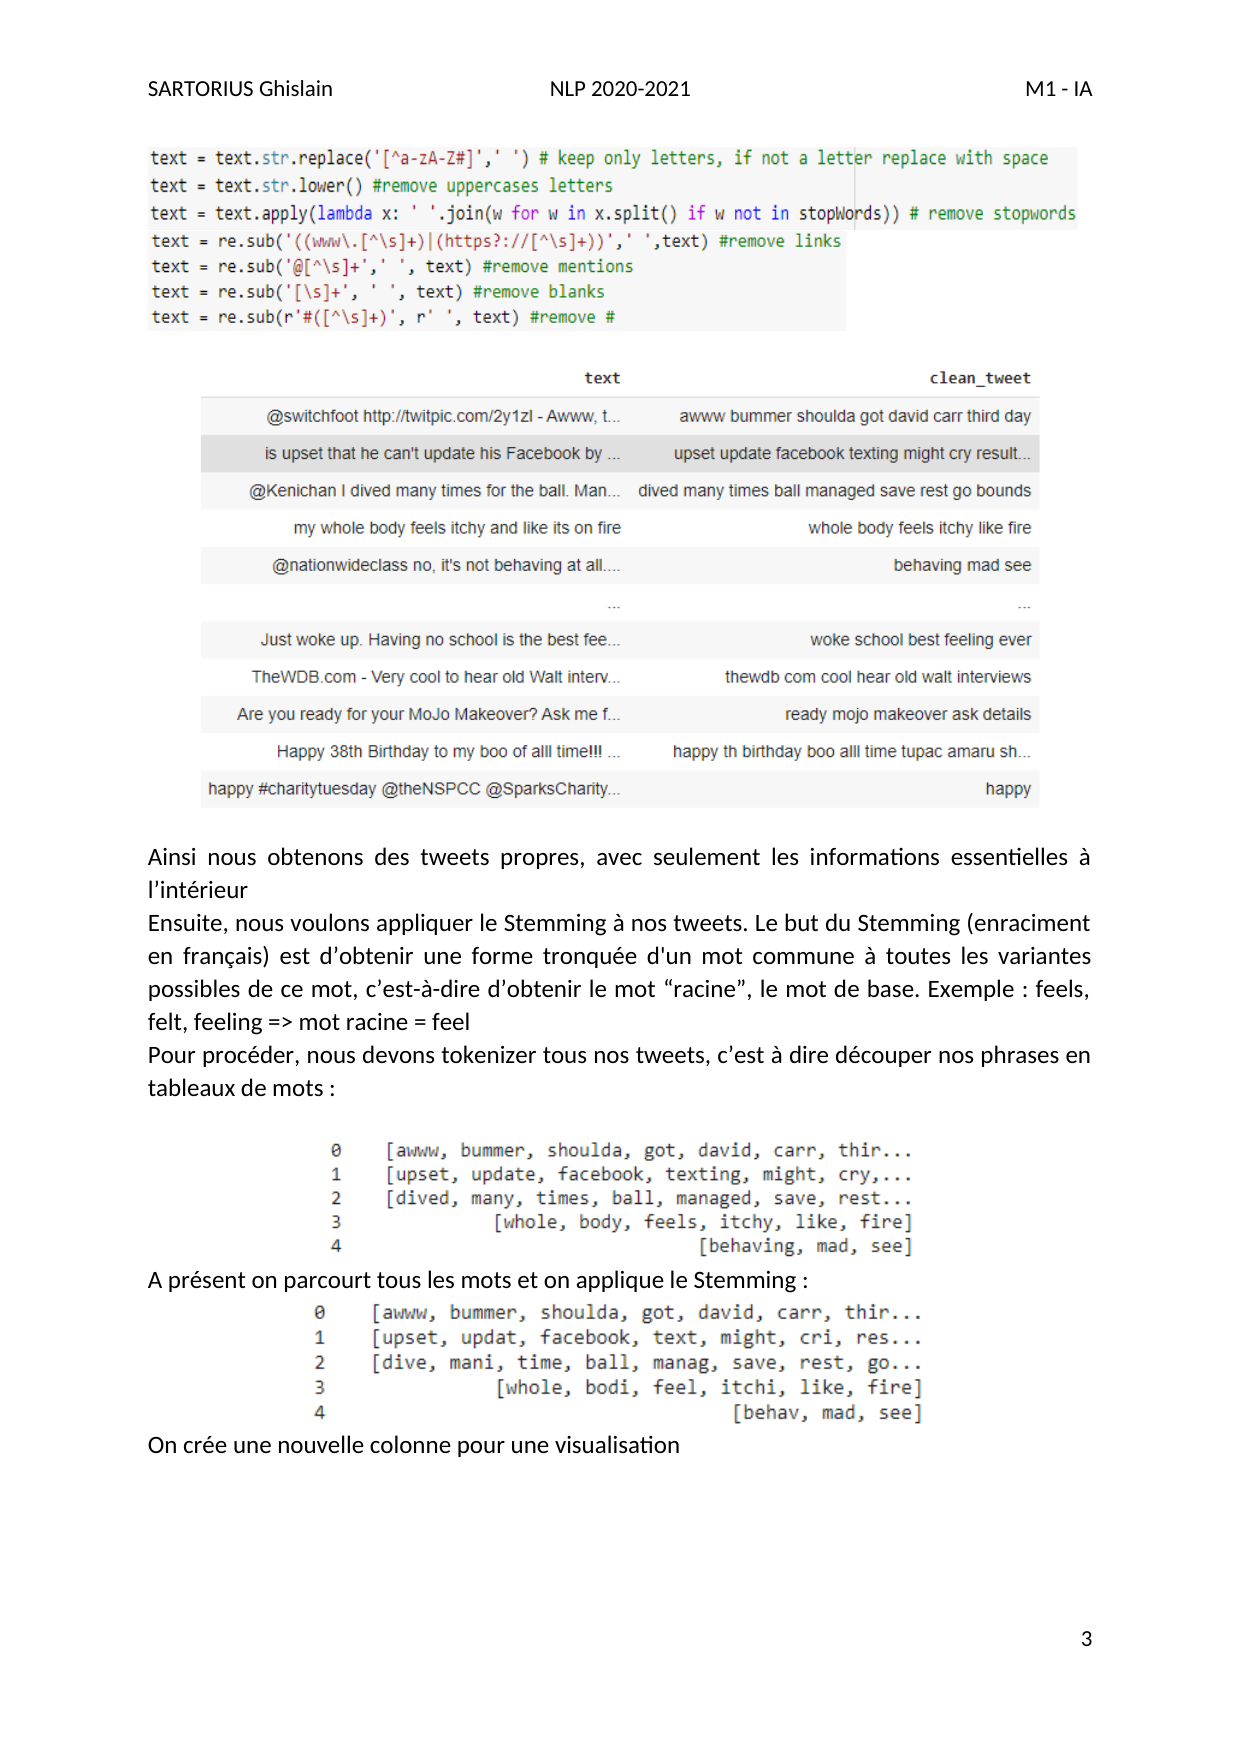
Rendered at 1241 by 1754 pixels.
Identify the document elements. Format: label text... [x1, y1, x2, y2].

picture [307, 1297, 933, 1428]
text On crée une nouvelle colonne pour une visualisation [148, 1430, 1093, 1460]
picture [200, 363, 1040, 809]
text Pour procéder, nous devons tokenizer tous nos tweets, c’est à dire découper nos phrases en tableaux de mots : [148, 1039, 1093, 1102]
text Ainsi nous obtenons des tweets propres, avec seulement les informations essentielles à l’intérieur [148, 841, 1093, 905]
text Ensuite, nous voulons appliquer le Stemming à nos tweets. Le but du Stemming (enraciment en français) est d’obtenir une forme tronquée d'un mot commune à toutes les variantes possibles de ce mot, c’est-à-dire d’obtenir le mot “racine”, le mot de base. Exemple : feels, felt, feeling => mot racine = feel [148, 907, 1093, 1036]
picture [324, 1137, 917, 1262]
text A présent on parcourt tous les mots et on applique le Stemming : [148, 1264, 1093, 1295]
picture [147, 231, 847, 331]
picture [147, 147, 1078, 230]
